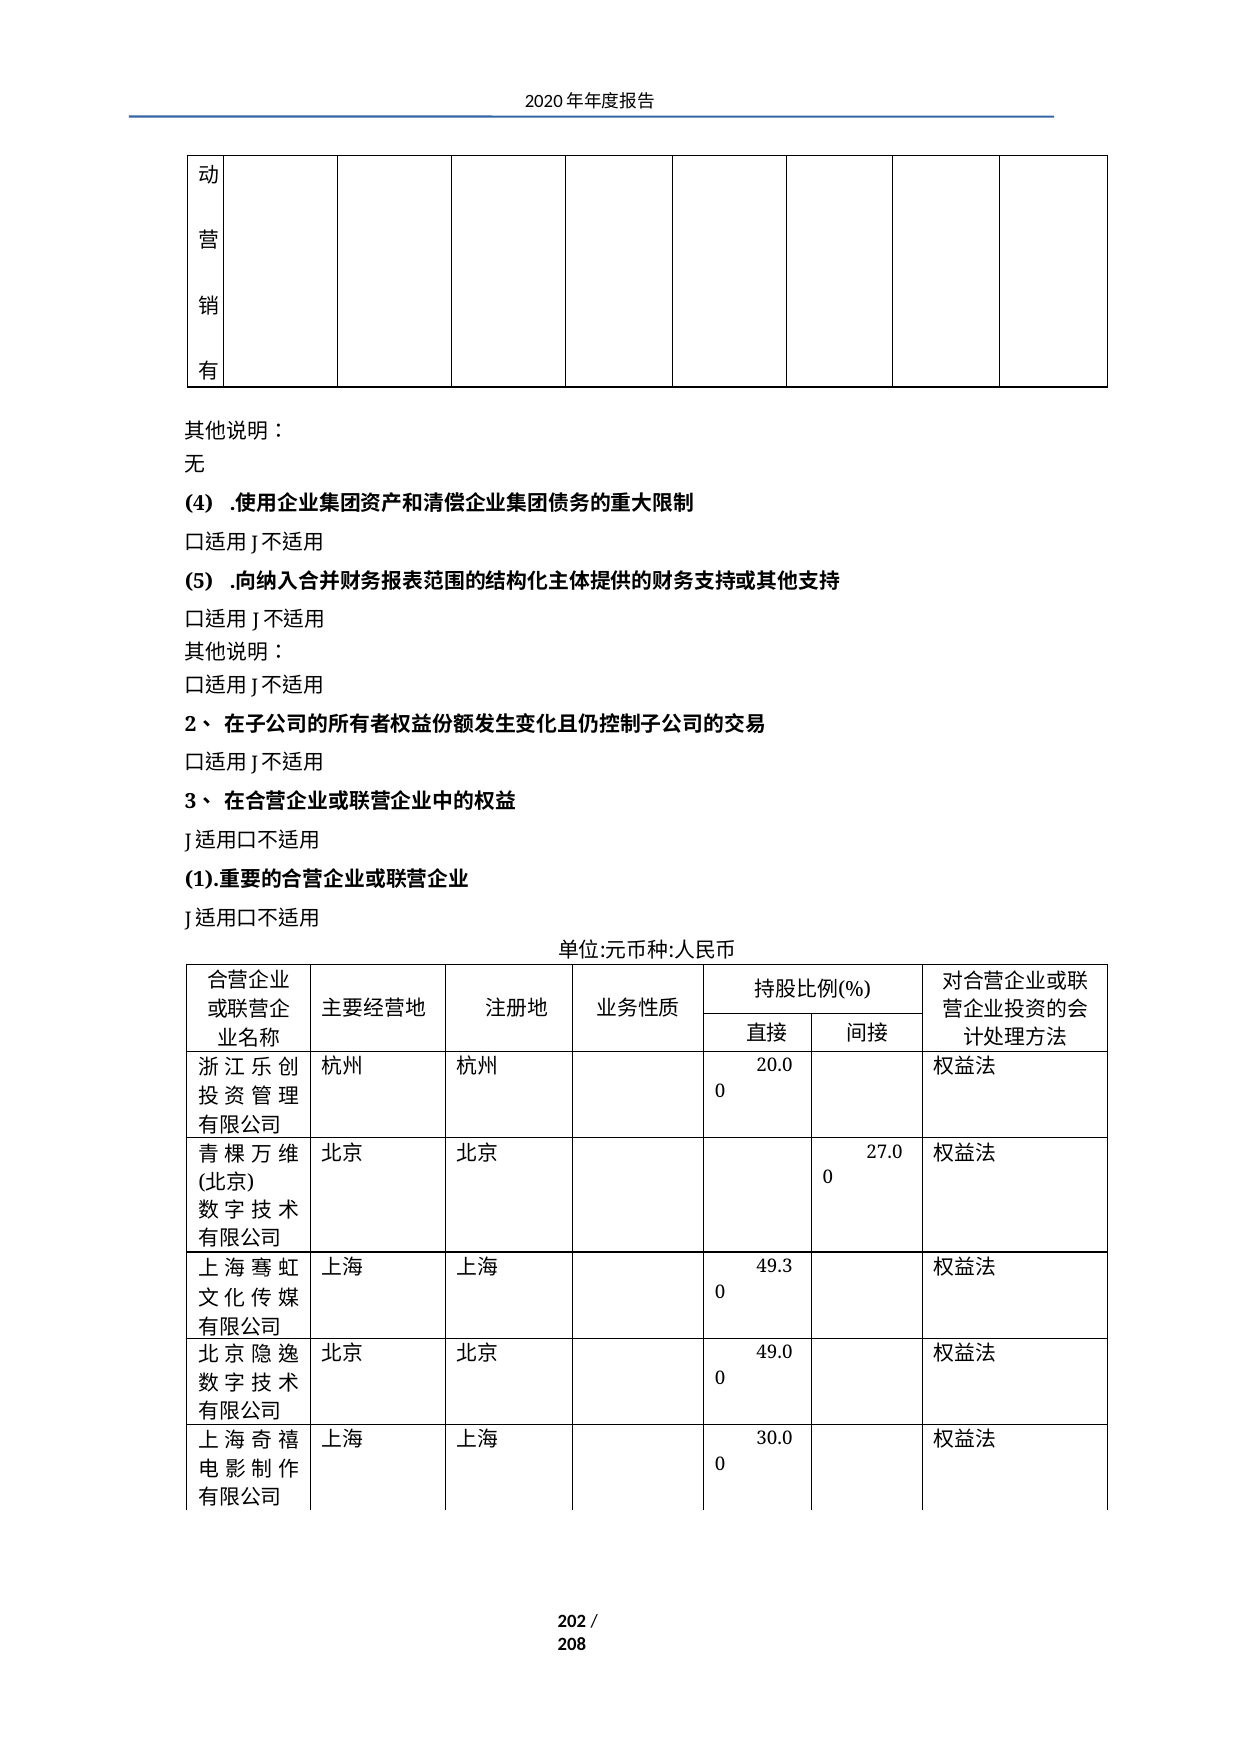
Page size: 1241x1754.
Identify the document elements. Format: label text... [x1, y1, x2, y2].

text 其他说明： [184, 637, 1110, 666]
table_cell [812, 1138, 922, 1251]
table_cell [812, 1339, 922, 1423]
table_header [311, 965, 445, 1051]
text 口适用J不适用 [184, 527, 1110, 555]
list .使用企业集团资产和清偿企业集团债务的重大限制 [184, 488, 1110, 516]
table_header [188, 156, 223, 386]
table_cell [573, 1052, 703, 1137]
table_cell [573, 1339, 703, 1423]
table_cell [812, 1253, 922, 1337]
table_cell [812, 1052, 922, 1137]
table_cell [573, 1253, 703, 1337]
text 口适用J不适用 [184, 670, 1110, 698]
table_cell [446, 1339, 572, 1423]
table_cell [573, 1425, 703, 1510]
text J适用口不适用 [184, 825, 1110, 854]
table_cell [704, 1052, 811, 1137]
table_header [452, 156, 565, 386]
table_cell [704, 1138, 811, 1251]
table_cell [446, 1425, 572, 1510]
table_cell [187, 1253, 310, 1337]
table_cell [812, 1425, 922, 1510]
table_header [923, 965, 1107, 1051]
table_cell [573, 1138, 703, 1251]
text 其他说明： [184, 417, 1110, 445]
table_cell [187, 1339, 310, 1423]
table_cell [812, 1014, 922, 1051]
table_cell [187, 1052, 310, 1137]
text 3、 在合营企业或联营企业中的权益 [184, 786, 1110, 815]
list .向纳入合并财务报表范围的结构化主体提供的财务支持或其他支持 [184, 566, 1110, 594]
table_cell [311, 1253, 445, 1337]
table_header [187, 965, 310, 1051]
text 单位:元币种:人民币 [184, 936, 1110, 964]
text 口适用 J不适用 [184, 604, 1110, 633]
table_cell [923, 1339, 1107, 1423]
text 2、 在子公司的所有者权益份额发生变化且仍控制子公司的交易 [184, 709, 1110, 737]
text J适用口不适用 [184, 903, 1110, 931]
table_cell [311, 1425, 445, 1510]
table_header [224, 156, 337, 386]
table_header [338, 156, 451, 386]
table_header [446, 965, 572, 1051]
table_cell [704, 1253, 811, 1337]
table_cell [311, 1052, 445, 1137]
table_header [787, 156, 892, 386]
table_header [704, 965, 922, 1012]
text 无 [184, 449, 1110, 478]
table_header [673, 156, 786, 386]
text 口适用J不适用 [184, 747, 1110, 776]
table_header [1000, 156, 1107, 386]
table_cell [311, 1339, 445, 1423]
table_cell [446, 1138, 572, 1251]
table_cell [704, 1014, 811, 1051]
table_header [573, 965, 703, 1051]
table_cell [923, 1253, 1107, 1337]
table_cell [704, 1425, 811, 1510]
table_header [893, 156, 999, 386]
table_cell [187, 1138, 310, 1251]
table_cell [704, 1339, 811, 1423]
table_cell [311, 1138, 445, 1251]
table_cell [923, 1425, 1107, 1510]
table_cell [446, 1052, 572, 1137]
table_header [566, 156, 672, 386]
text (1).重要的合营企业或联营企业 [184, 864, 1110, 892]
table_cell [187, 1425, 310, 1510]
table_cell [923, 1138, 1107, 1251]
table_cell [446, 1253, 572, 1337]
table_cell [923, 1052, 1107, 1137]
